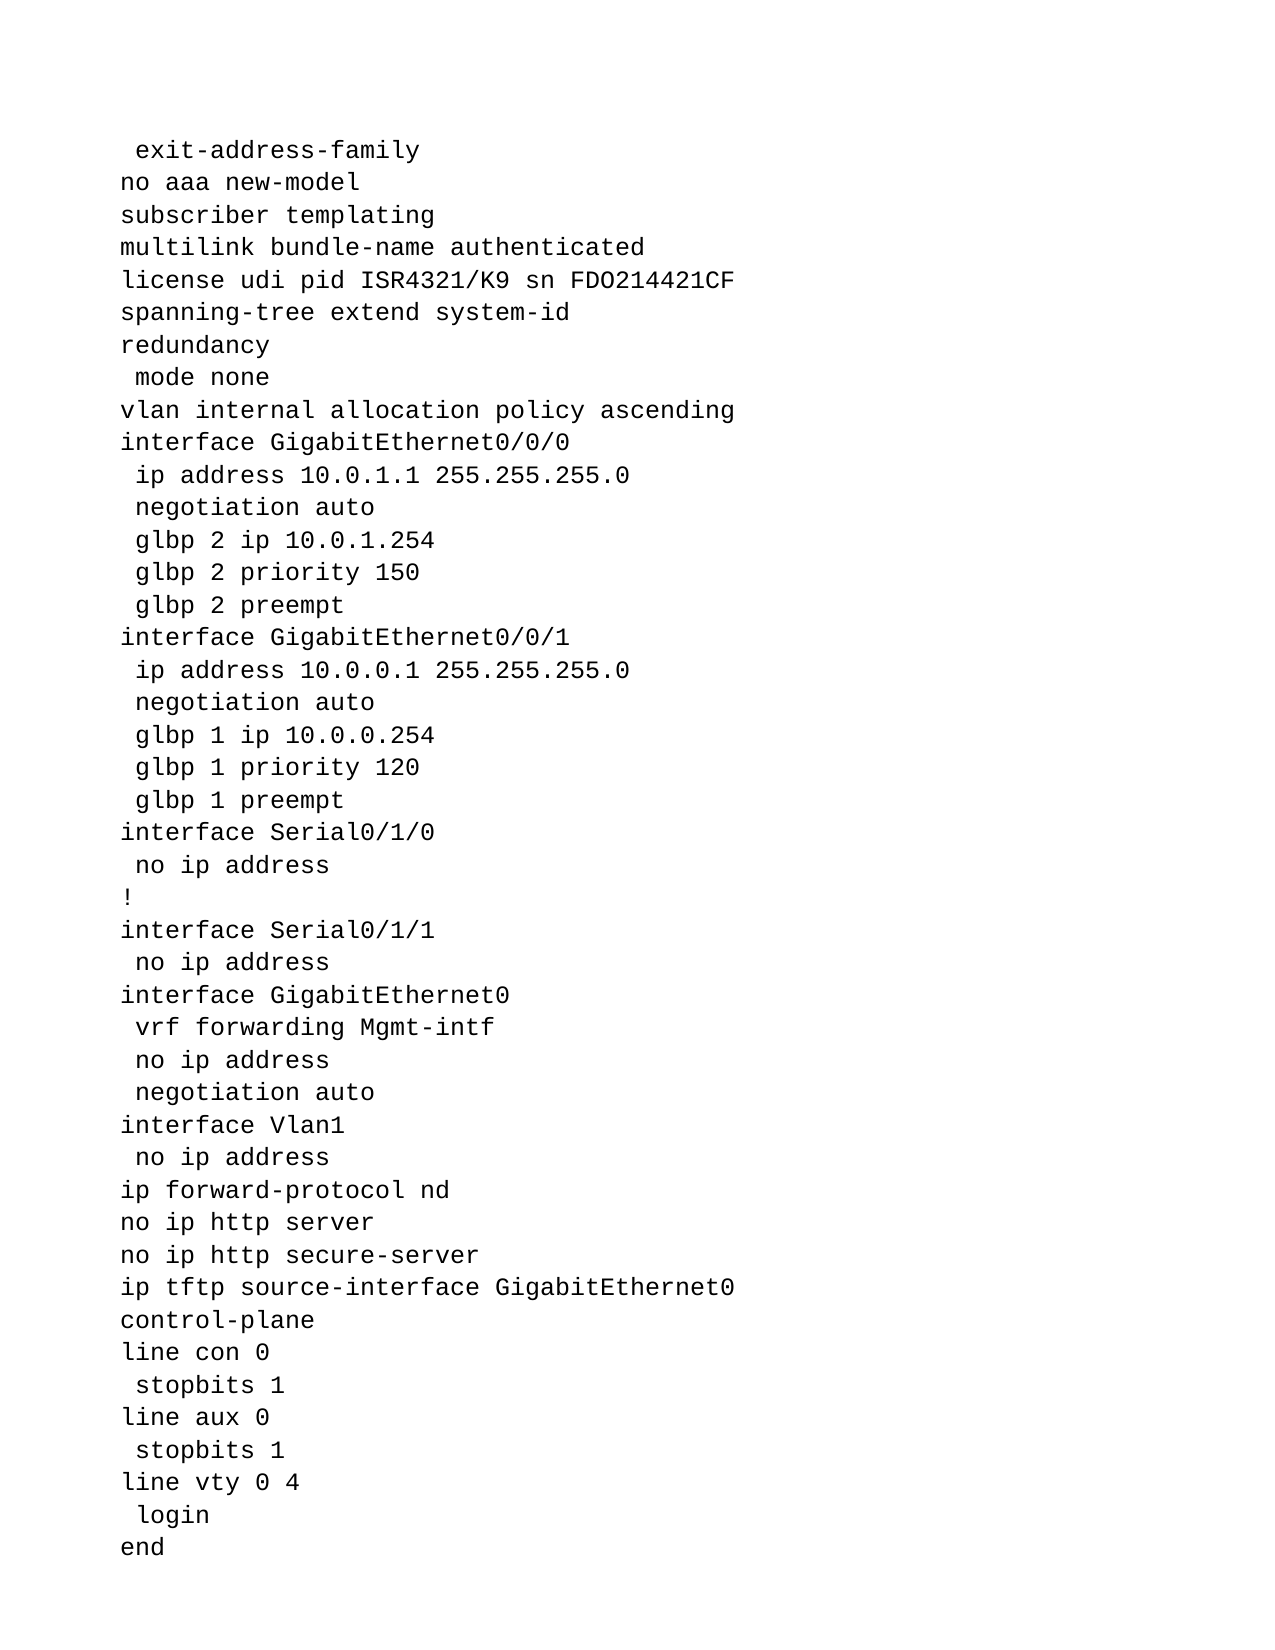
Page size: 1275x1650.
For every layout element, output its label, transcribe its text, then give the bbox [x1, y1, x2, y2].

text line con 0 [120, 1340, 1155, 1368]
text interface Serial0/1/0 [120, 820, 1155, 848]
text line aux 0 [120, 1405, 1155, 1433]
text no ip address [120, 852, 1155, 881]
text negotiation auto [120, 1080, 1155, 1108]
text negotiation auto [120, 690, 1155, 718]
text no ip http secure-server [120, 1242, 1155, 1271]
text vrf forwarding Mgmt-intf [120, 1015, 1155, 1043]
text glbp 2 priority 150 [120, 560, 1155, 588]
text vlan internal allocation policy ascending [120, 397, 1155, 426]
text mode none [120, 365, 1155, 393]
text ip tftp source-interface GigabitEthernet0 [120, 1275, 1155, 1303]
text license udi pid ISR4321/K9 sn FDO214421CF [120, 267, 1155, 296]
text glbp 2 ip 10.0.1.254 [120, 527, 1155, 556]
text interface GigabitEthernet0 [120, 982, 1155, 1011]
text stopbits 1 [120, 1437, 1155, 1466]
text glbp 1 priority 120 [120, 755, 1155, 783]
text glbp 1 preempt [120, 787, 1155, 816]
text glbp 2 preempt [120, 592, 1155, 621]
text ip address 10.0.1.1 255.255.255.0 [120, 462, 1155, 491]
text stopbits 1 [120, 1372, 1155, 1401]
text control-plane [120, 1307, 1155, 1336]
text interface Vlan1 [120, 1112, 1155, 1141]
text ip forward-protocol nd [120, 1177, 1155, 1206]
text ! [120, 885, 1155, 913]
text end [120, 1535, 1155, 1563]
text no ip address [120, 950, 1155, 978]
text negotiation auto [120, 495, 1155, 523]
text no aaa new-model [120, 170, 1155, 198]
text multilink bundle-name authenticated [120, 235, 1155, 263]
text ip address 10.0.0.1 255.255.255.0 [120, 657, 1155, 686]
text interface GigabitEthernet0/0/1 [120, 625, 1155, 653]
text interface Serial0/1/1 [120, 917, 1155, 946]
text interface GigabitEthernet0/0/0 [120, 430, 1155, 458]
text no ip address [120, 1145, 1155, 1173]
text spanning-tree extend system-id [120, 300, 1155, 328]
text no ip address [120, 1047, 1155, 1076]
text subscriber templating [120, 202, 1155, 231]
text no ip http server [120, 1210, 1155, 1238]
text login [120, 1502, 1155, 1531]
text glbp 1 ip 10.0.0.254 [120, 722, 1155, 751]
text exit-address-family [120, 137, 1155, 166]
text line vty 0 4 [120, 1470, 1155, 1498]
text redundancy [120, 332, 1155, 361]
